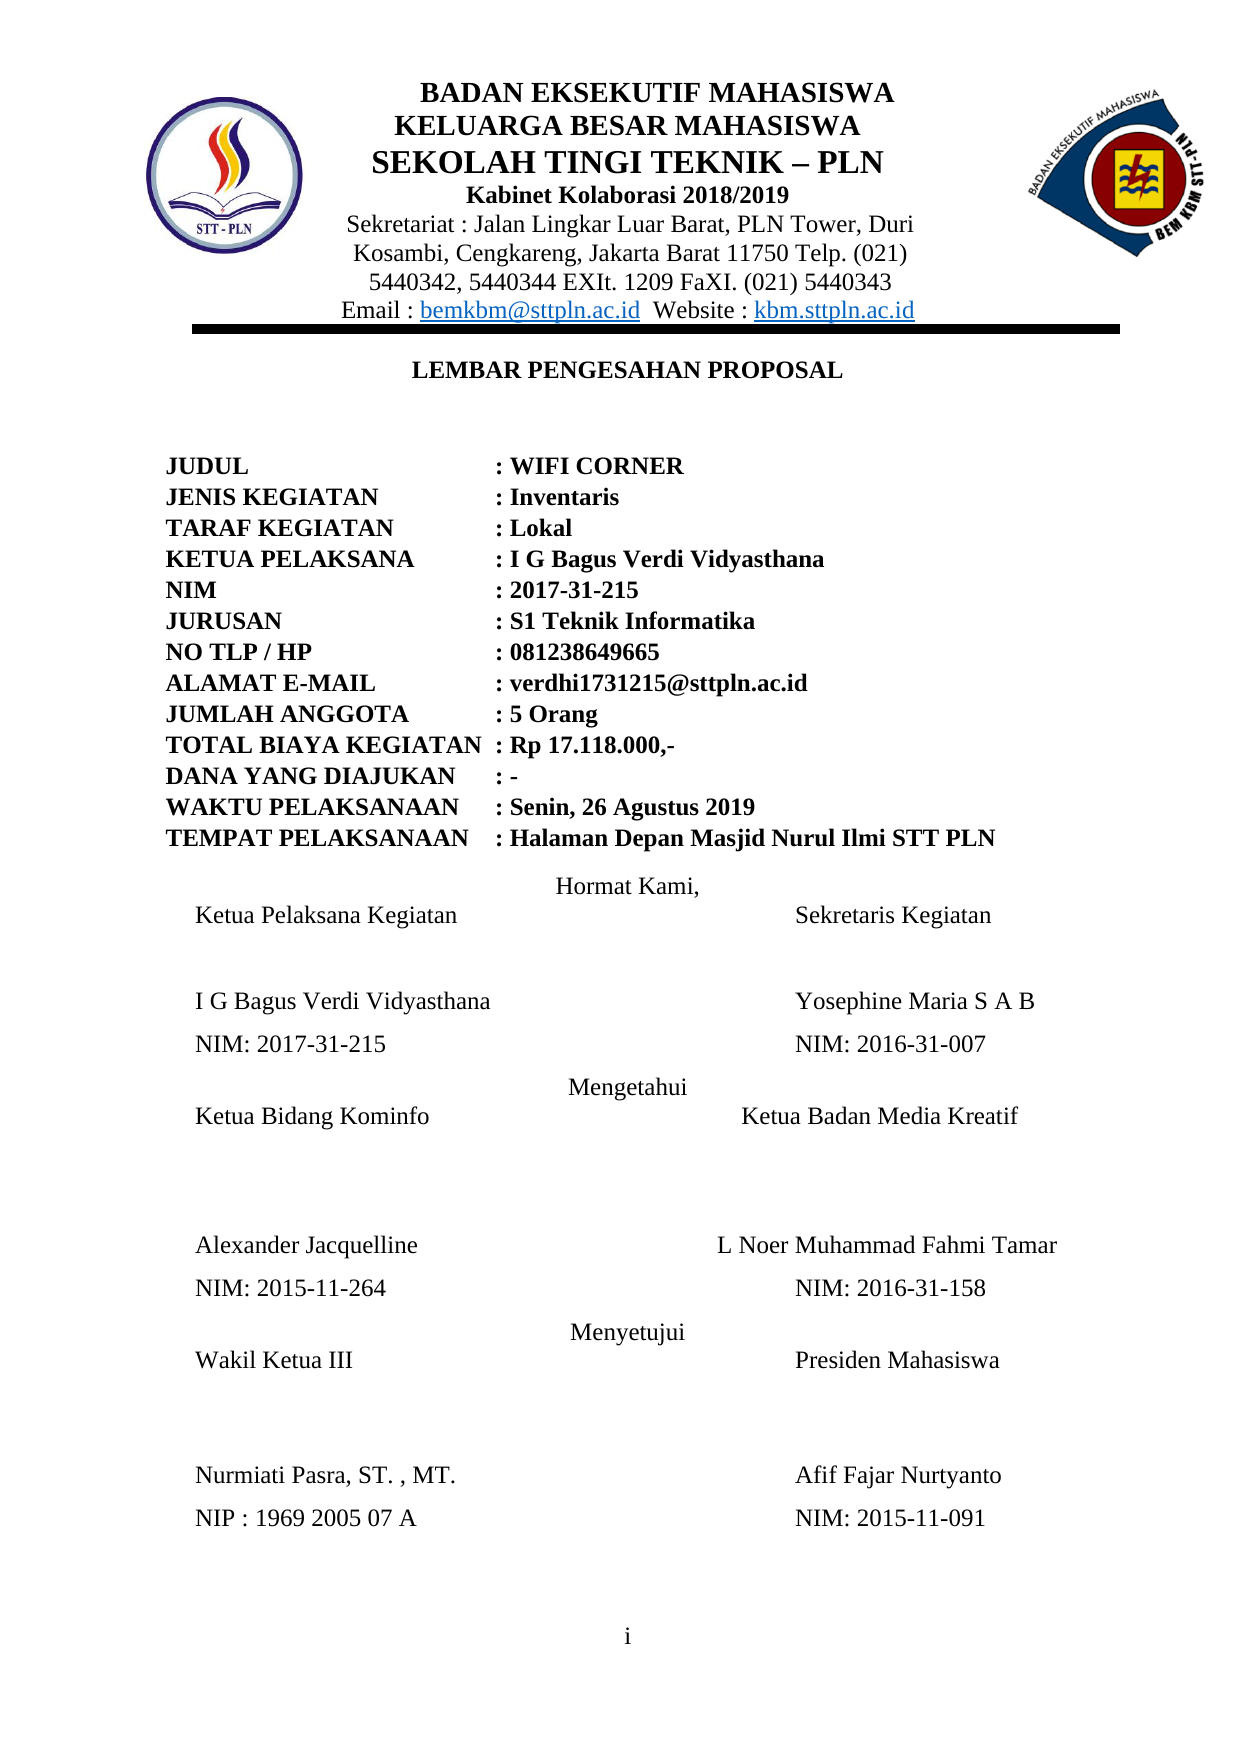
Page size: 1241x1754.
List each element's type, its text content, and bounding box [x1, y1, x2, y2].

picture [1017, 77, 1215, 275]
text Mengetahui [195, 1072, 1060, 1101]
text NIM: 2015-11-264 NIM: 2016-31-158 [195, 1273, 1060, 1302]
text NIP : 1969 2005 07 A NIM: 2015-11-091 [195, 1503, 1060, 1532]
text Ketua Pelaksana Kegiatan Sekretaris Kegiatan [195, 900, 1060, 928]
text LEMBAR PENGESAHAN PROPOSAL [195, 355, 1060, 384]
picture [143, 97, 306, 254]
text JUDUL : WIFI CORNER JENIS KEGIATAN : Inventaris TARAF KEGIATAN : Lokal KETUA PELAKSANA : I G Bagus Verdi Vidyasthana NIM : 2017-31-215 JURUSAN : S1 Teknik Informatika NO TLP / HP : 081238649665 ALAMAT E-MAIL : verdhi1731215@sttpln.ac.id JUMLAH ANGGOTA : 5 Orang TOTAL BIAYA KEGIATAN : Rp 17.118.000,- DANA YANG DIAJUKAN : - WAKTU PELAKSANAAN : Senin, 26 Agustus 2019 TEMPAT PELAKSANAAN : Halaman Depan Masjid Nurul Ilmi STT PLN [165, 451, 1095, 852]
text Hormat Kami, [195, 871, 1060, 900]
text Alexander Jacquelline L Noer Muhammad Fahmi Tamar [195, 1230, 1060, 1259]
text Nurmiati Pasra, ST. , MT. Afif Fajar Nurtyanto [195, 1460, 1060, 1489]
text Wakil Ketua III Presiden Mahasiswa [195, 1345, 1060, 1374]
text NIM: 2017-31-215 NIM: 2016-31-007 [195, 1029, 1060, 1058]
text Ketua Bidang Kominfo Ketua Badan Media Kreatif [195, 1101, 1125, 1130]
text I G Bagus Verdi Vidyasthana Yosephine Maria S A B [195, 986, 1060, 1015]
text Menyetujui [195, 1317, 1060, 1345]
